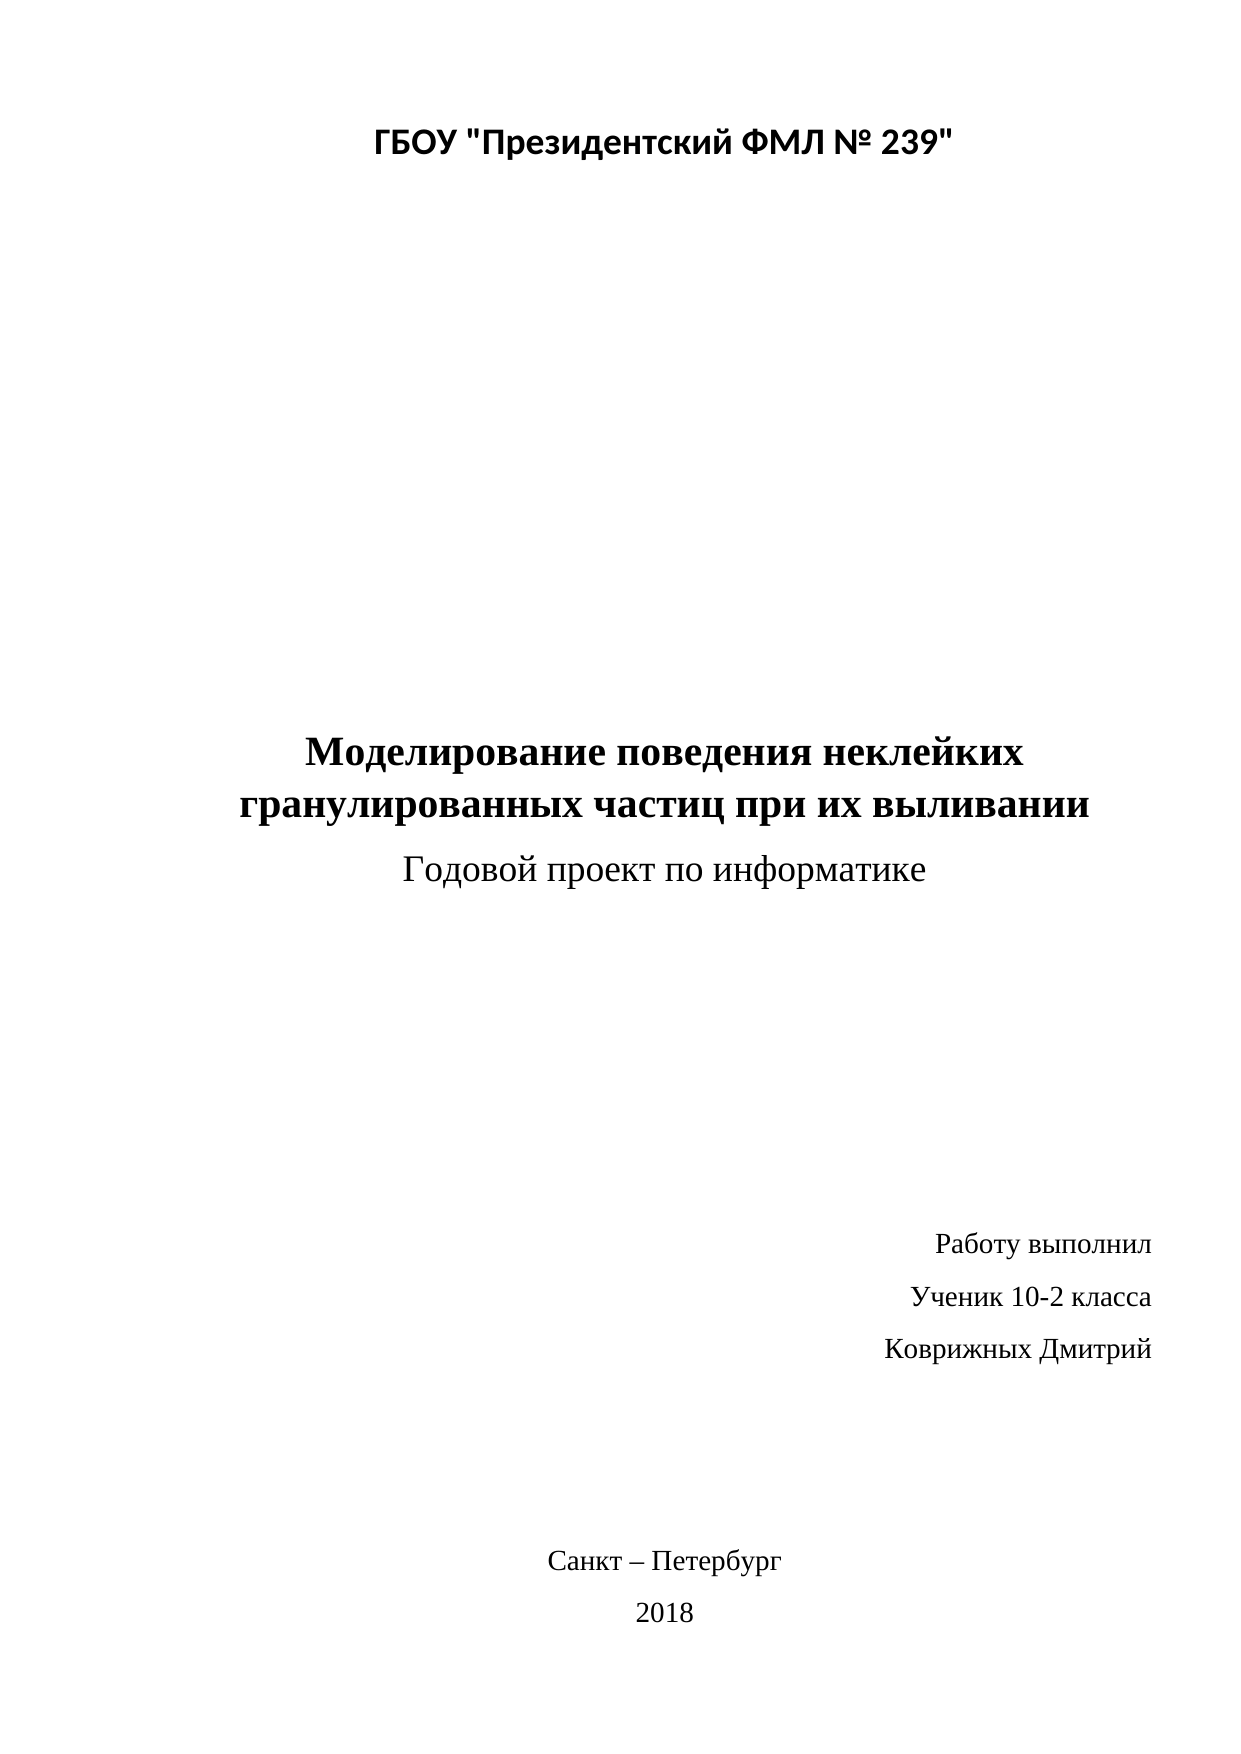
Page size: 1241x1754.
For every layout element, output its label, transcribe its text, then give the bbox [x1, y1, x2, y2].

text 2018 [177, 1596, 1152, 1629]
text Санкт – Петербург [177, 1543, 1152, 1576]
text Ученик 10-2 класса [177, 1279, 1152, 1312]
text Годовой проект по информатике [177, 847, 1152, 890]
text Коврижных Дмитрий [177, 1332, 1152, 1365]
text Моделирование поведения неклейких гранулированных частиц при их выливании [177, 727, 1152, 826]
text Работу выполнил [177, 1226, 1152, 1259]
text ГБОУ "Президентский ФМЛ № 239" [177, 118, 1152, 164]
